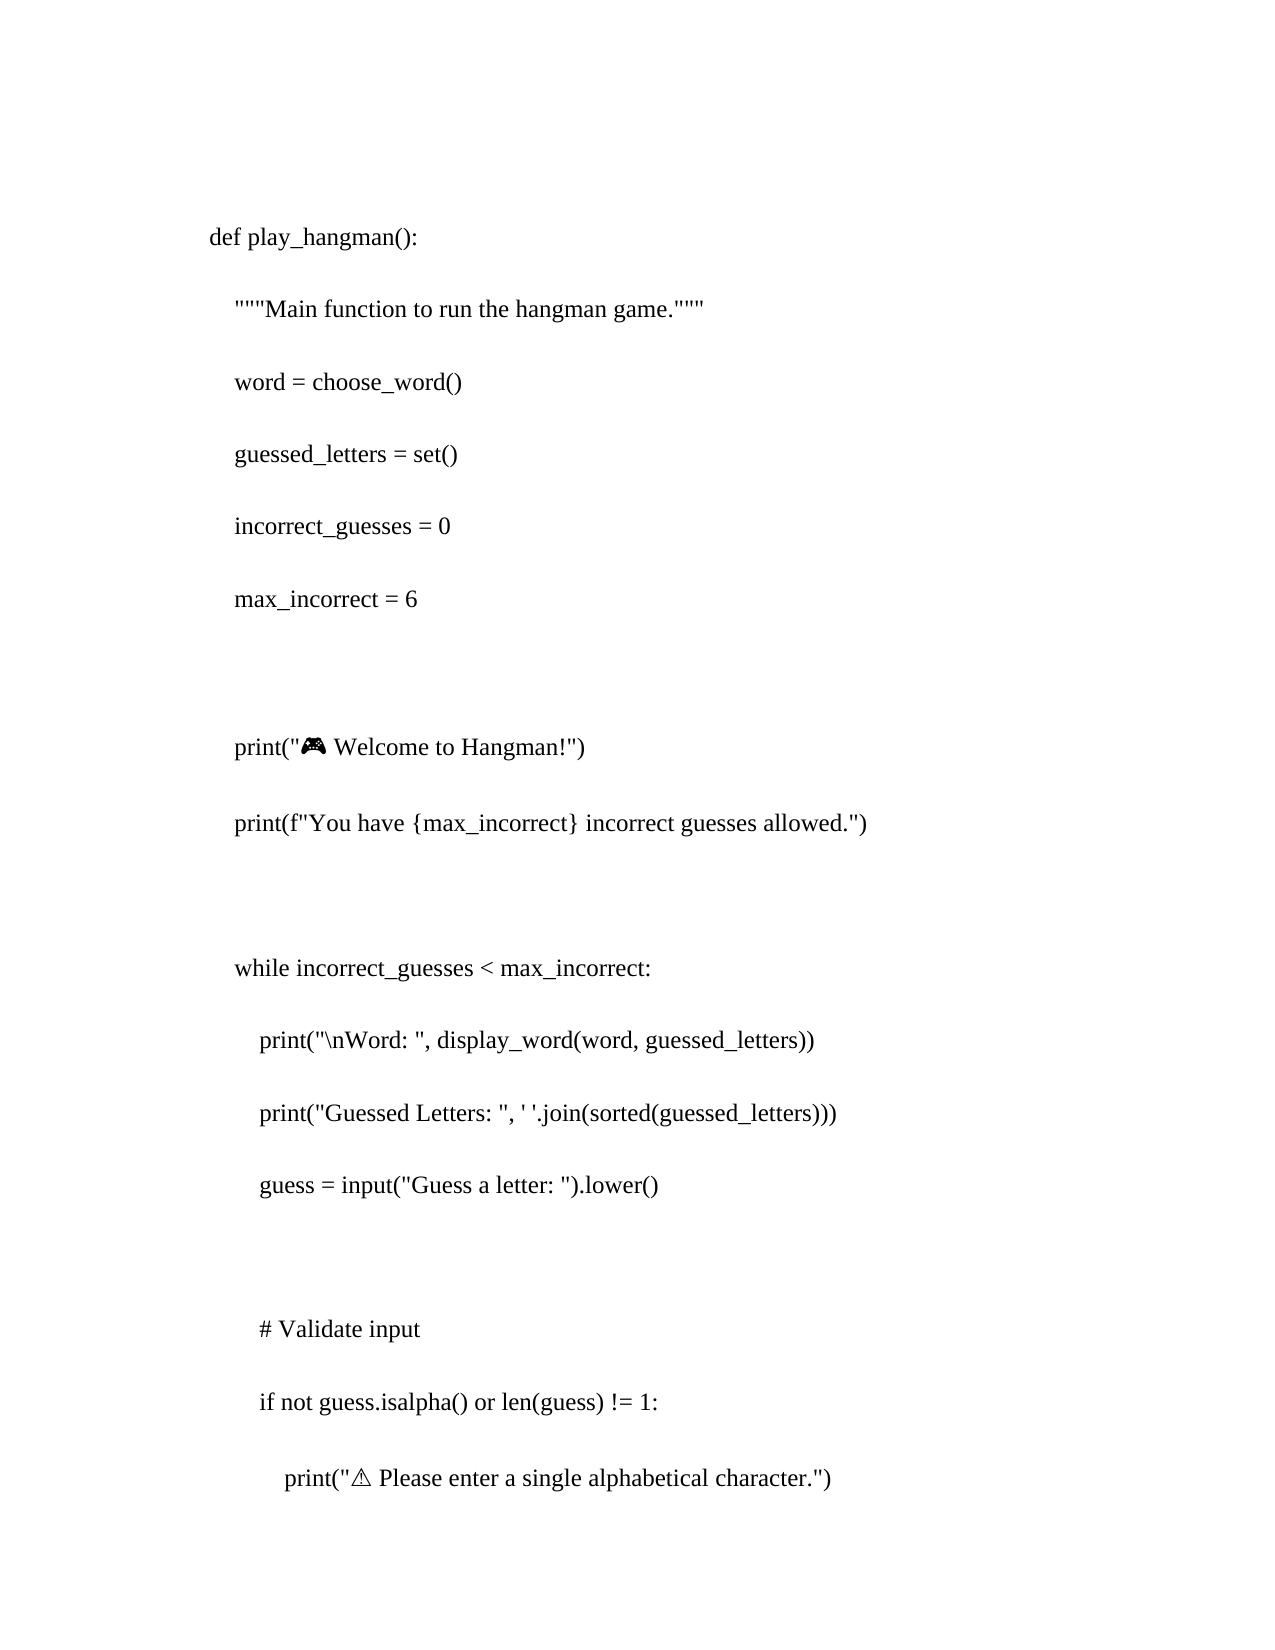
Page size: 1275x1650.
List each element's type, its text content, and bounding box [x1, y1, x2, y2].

text print("\nWord: ", display_word(word, guessed_letters)) [209, 1025, 1125, 1054]
text print("Guessed Letters: ", ' '.join(sorted(guessed_letters))) [209, 1098, 1125, 1126]
text """Main function to run the hangman game.""" [209, 294, 1125, 323]
text word = choose_word() [209, 367, 1125, 396]
text max_incorrect = 6 [209, 584, 1125, 612]
text print("⚠️ Please enter a single alphabetical character.") [209, 1459, 1125, 1493]
text print(f"You have {max_incorrect} incorrect guesses allowed.") [209, 808, 1125, 837]
text if not guess.isalpha() or len(guess) != 1: [209, 1387, 1125, 1416]
text # Validate input [209, 1314, 1125, 1343]
text guess = input("Guess a letter: ").lower() [209, 1170, 1125, 1199]
text while incorrect_guesses < max_incorrect: [209, 953, 1125, 982]
text guessed_letters = set() [209, 439, 1125, 468]
text def play_hangman(): [209, 222, 1125, 251]
text incorrect_guesses = 0 [209, 511, 1125, 540]
text print("🎮 Welcome to Hangman!") [209, 728, 1125, 762]
